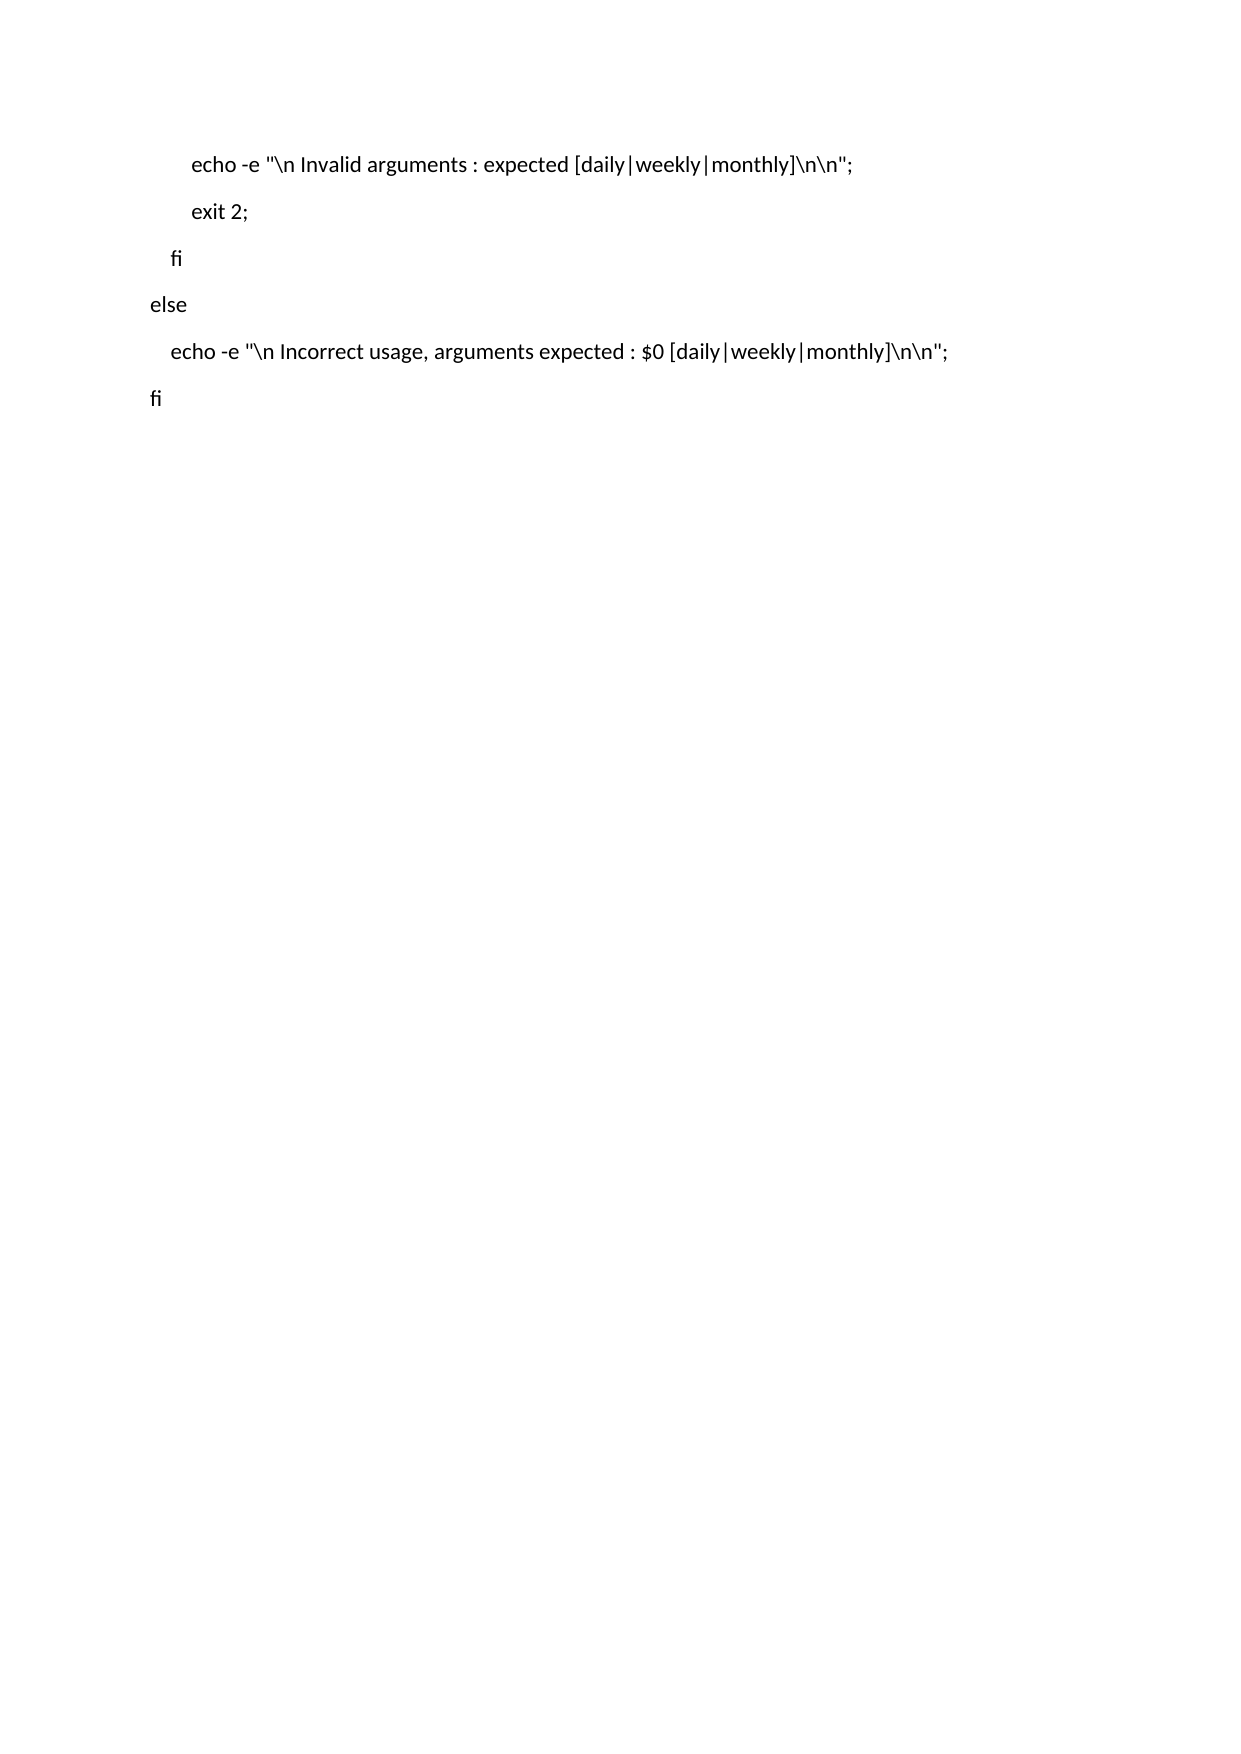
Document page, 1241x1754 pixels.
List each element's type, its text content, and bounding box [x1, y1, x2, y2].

text fi [150, 384, 1090, 412]
text exit 2; [150, 197, 1090, 225]
text else [150, 291, 1090, 319]
text fi [150, 244, 1090, 272]
text echo -e "\n Incorrect usage, arguments expected : $0 [daily|weekly|monthly]\n\n"; [150, 337, 1090, 366]
text echo -e "\n Invalid arguments : expected [daily|weekly|monthly]\n\n"; [150, 150, 1090, 178]
